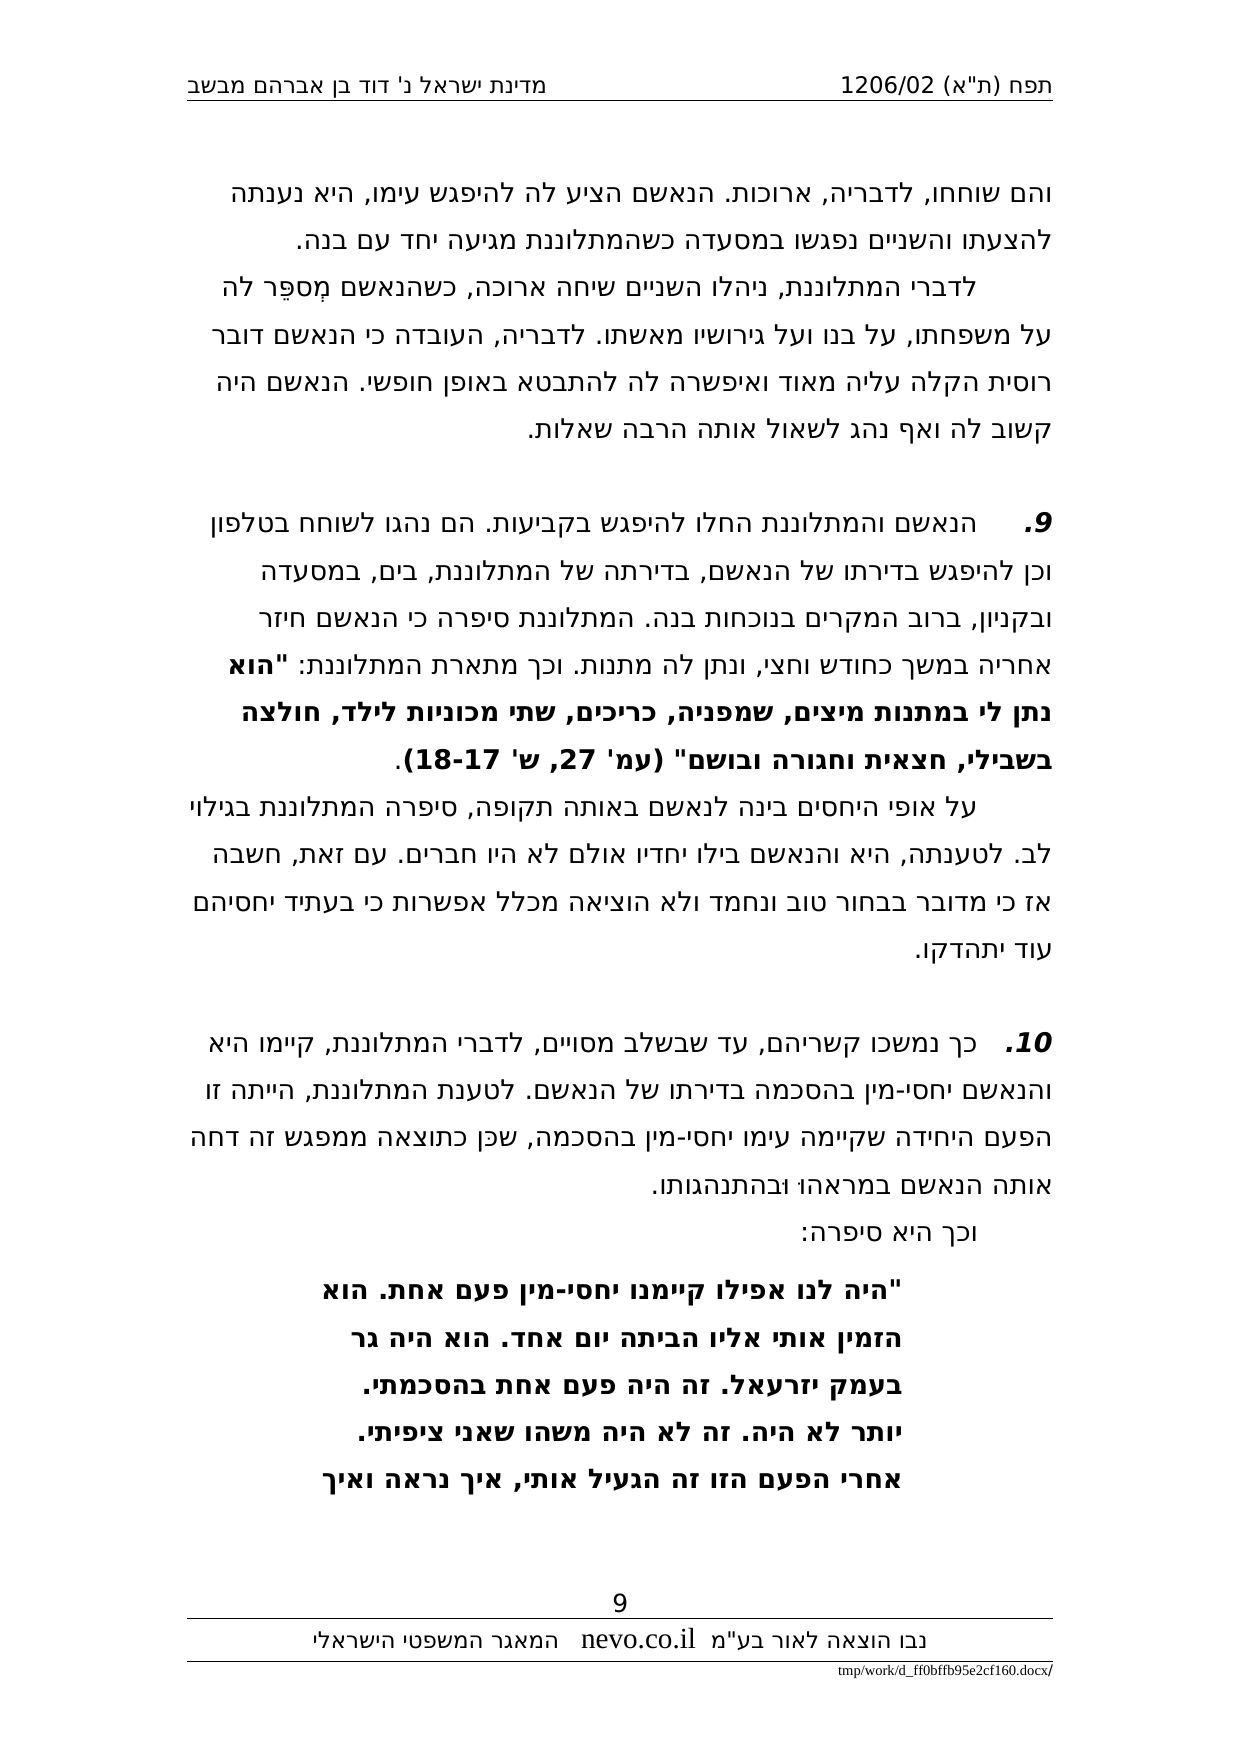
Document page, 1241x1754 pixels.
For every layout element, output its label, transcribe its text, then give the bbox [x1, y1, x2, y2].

text וכך היא סיפרה: [187, 1216, 1053, 1248]
text 9. הנאשם והמתלוננת החלו להיפגש בקביעות. הם נהגו לשוחח בטלפון וכן להיפגש בדירתו של הנאשם, בדירתה של המתלוננת, בים, במסעדה ובקניון, ברוב המקרים בנוכחות בנה. המתלוננת סיפרה כי הנאשם חיזר אחריה במשך כחודש וחצי, ונתן לה מתנות. וכך מתארת המתלוננת: "הוא נתן לי במתנות מיצים, שמפניה, כריכים, שתי מכוניות לילד, חולצה בשבילי, חצאית וחגורה ובושם" (עמ' 27, ש' 18-17).ב [187, 508, 1053, 776]
text 10. כך נמשכו קשריהם, עד שבשלב מסויים, לדברי המתלוננת, קיימו היא והנאשם יחסי-מין בהסכמה בדירתו של הנאשם. לטענת המתלוננת, הייתה זו הפעם היחידה שקיימה עימו יחסי-מין בהסכמה, שכּן כתוצאה ממפגש זה דחה אותה הנאשם במראהוּ וּבהתנהגותו.נ [187, 1027, 1053, 1201]
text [305, 1274, 903, 1495]
text על אופי היחסים בינה לנאשם באותה תקופה, סיפרה המתלוננת בגילוי לב. לטענתה, היא והנאשם בילו יחדיו אולם לא היו חברים. עם זאת, חשבה אז כי מדובר בבחור טוב ונחמד ולא הוציאה מכלל אפשרות כי בעתיד יחסיהם עוד יתהדקו.ו [187, 791, 1053, 965]
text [187, 177, 1053, 256]
text לדברי המתלוננת, ניהלו השניים שיחה ארוכה, כשהנאשם מְספֵּר לה על משפחתו, על בנו ועל גירושיו מאשתו. לדבריה, העובדה כי הנאשם דובר רוסית הקלה עליה מאוד ואיפשרה לה להתבטא באופן חופשי. הנאשם היה קשוב לה ואף נהג לשאול אותה הרבה שאלות.נ [187, 272, 1053, 445]
